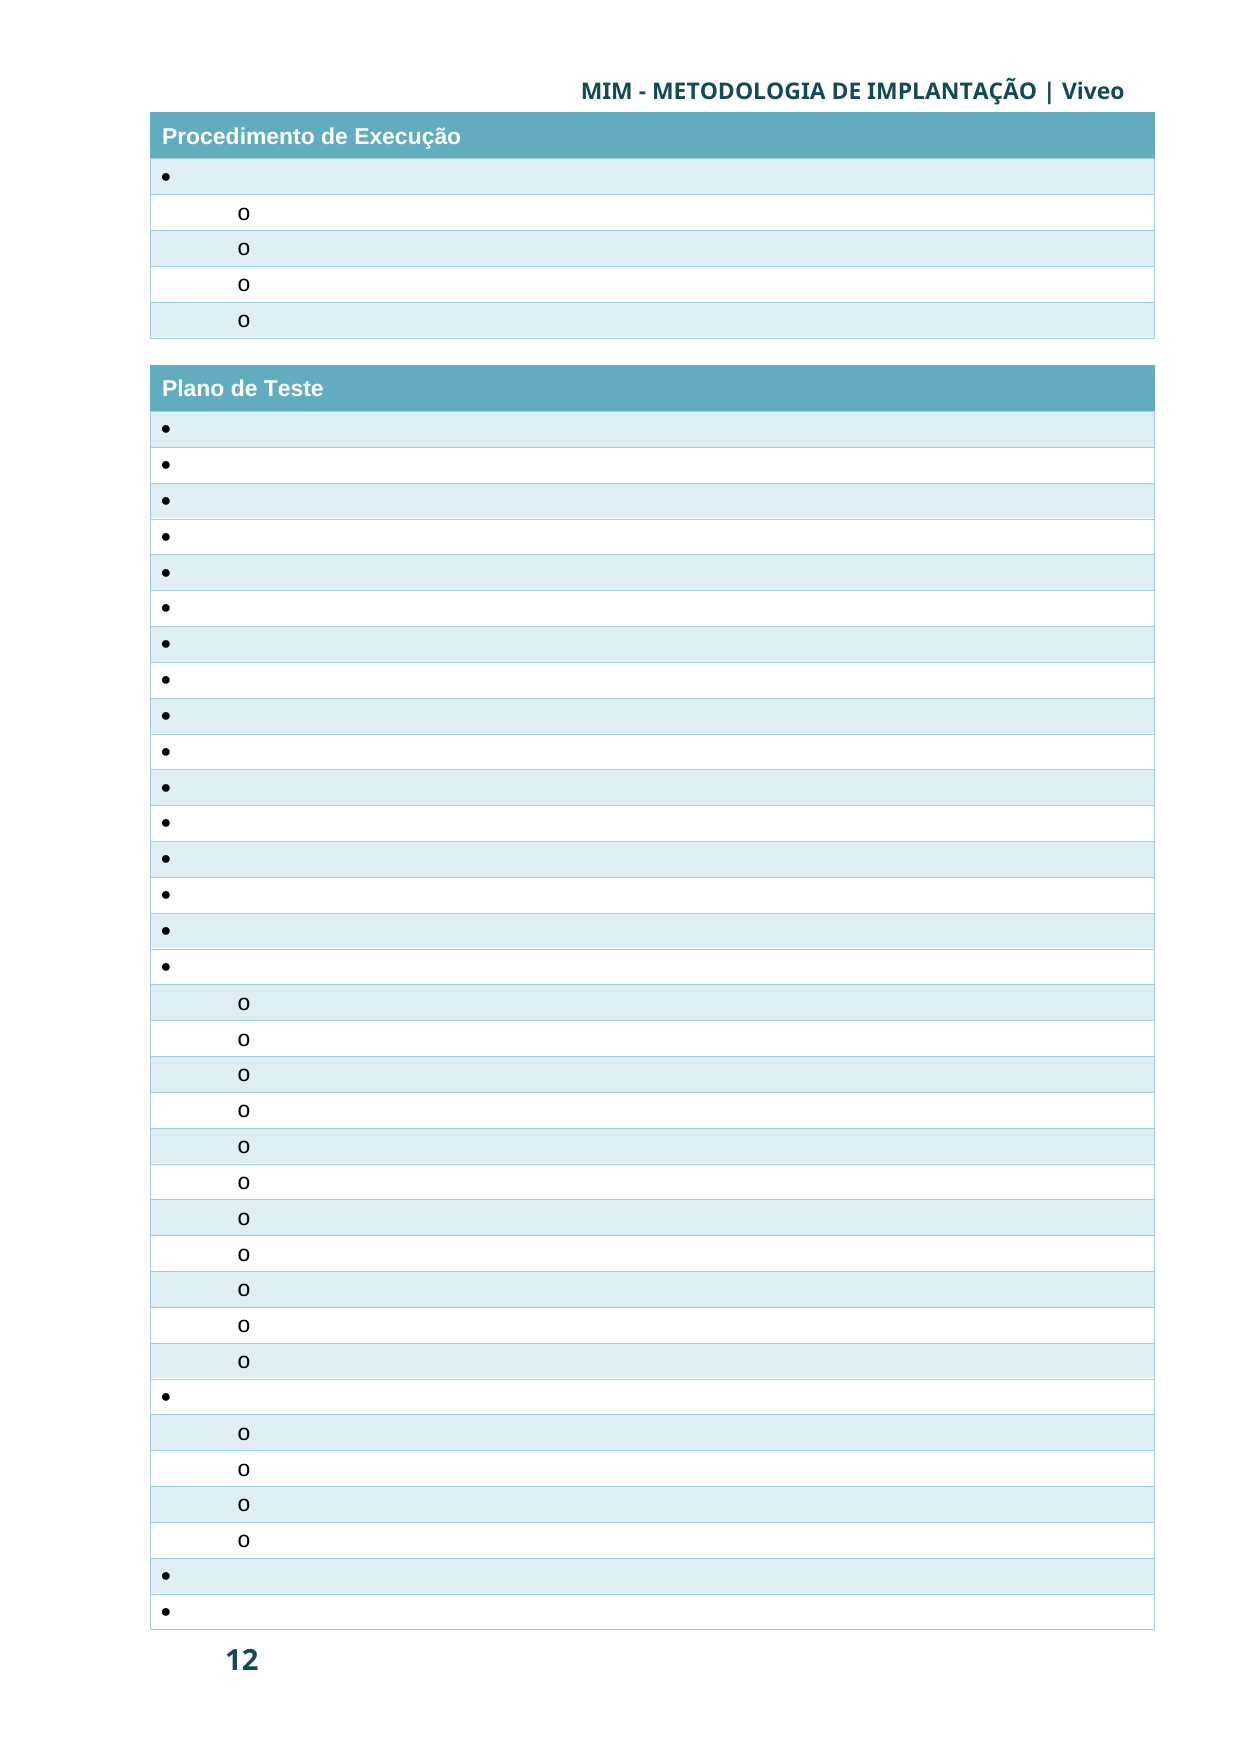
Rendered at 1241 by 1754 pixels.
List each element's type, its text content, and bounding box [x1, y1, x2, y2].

table_cell [151, 1451, 1154, 1486]
table_cell [151, 1487, 1154, 1522]
table_cell [151, 950, 1154, 984]
table_cell [151, 985, 1154, 1020]
table_cell [151, 878, 1154, 913]
table_cell [151, 1165, 1154, 1199]
table_cell [151, 842, 1154, 877]
table_cell [151, 1380, 1154, 1414]
table_cell [151, 412, 1154, 447]
table_cell [151, 1129, 1154, 1163]
table_cell [151, 1057, 1154, 1092]
table_cell [151, 520, 1154, 554]
table_cell [151, 484, 1154, 518]
table_cell [151, 1595, 1154, 1629]
table_header Plano de Teste [151, 366, 1154, 411]
table_cell [151, 1559, 1154, 1593]
table_cell [151, 1200, 1154, 1235]
table_cell [151, 1093, 1154, 1128]
table_cell [151, 735, 1154, 769]
table_cell [151, 663, 1154, 698]
table_cell [151, 448, 1154, 483]
table_header Procedimento de Execução [151, 113, 1154, 158]
table_cell [151, 1236, 1154, 1271]
table_cell [151, 770, 1154, 805]
table_cell [151, 267, 1154, 302]
table_cell [151, 231, 1154, 266]
table_cell [151, 699, 1154, 733]
table_cell [151, 1344, 1154, 1378]
table_cell [151, 1272, 1154, 1307]
table_cell [151, 555, 1154, 590]
table_cell [151, 303, 1154, 337]
table_cell [151, 1523, 1154, 1558]
table_cell [151, 627, 1154, 662]
table_cell [151, 195, 1154, 230]
table_cell [151, 914, 1154, 948]
table_cell [151, 1415, 1154, 1450]
table_cell [151, 591, 1154, 626]
table_cell [151, 1308, 1154, 1343]
table_cell [151, 806, 1154, 841]
table_cell [151, 159, 1154, 194]
table_cell [151, 1021, 1154, 1056]
